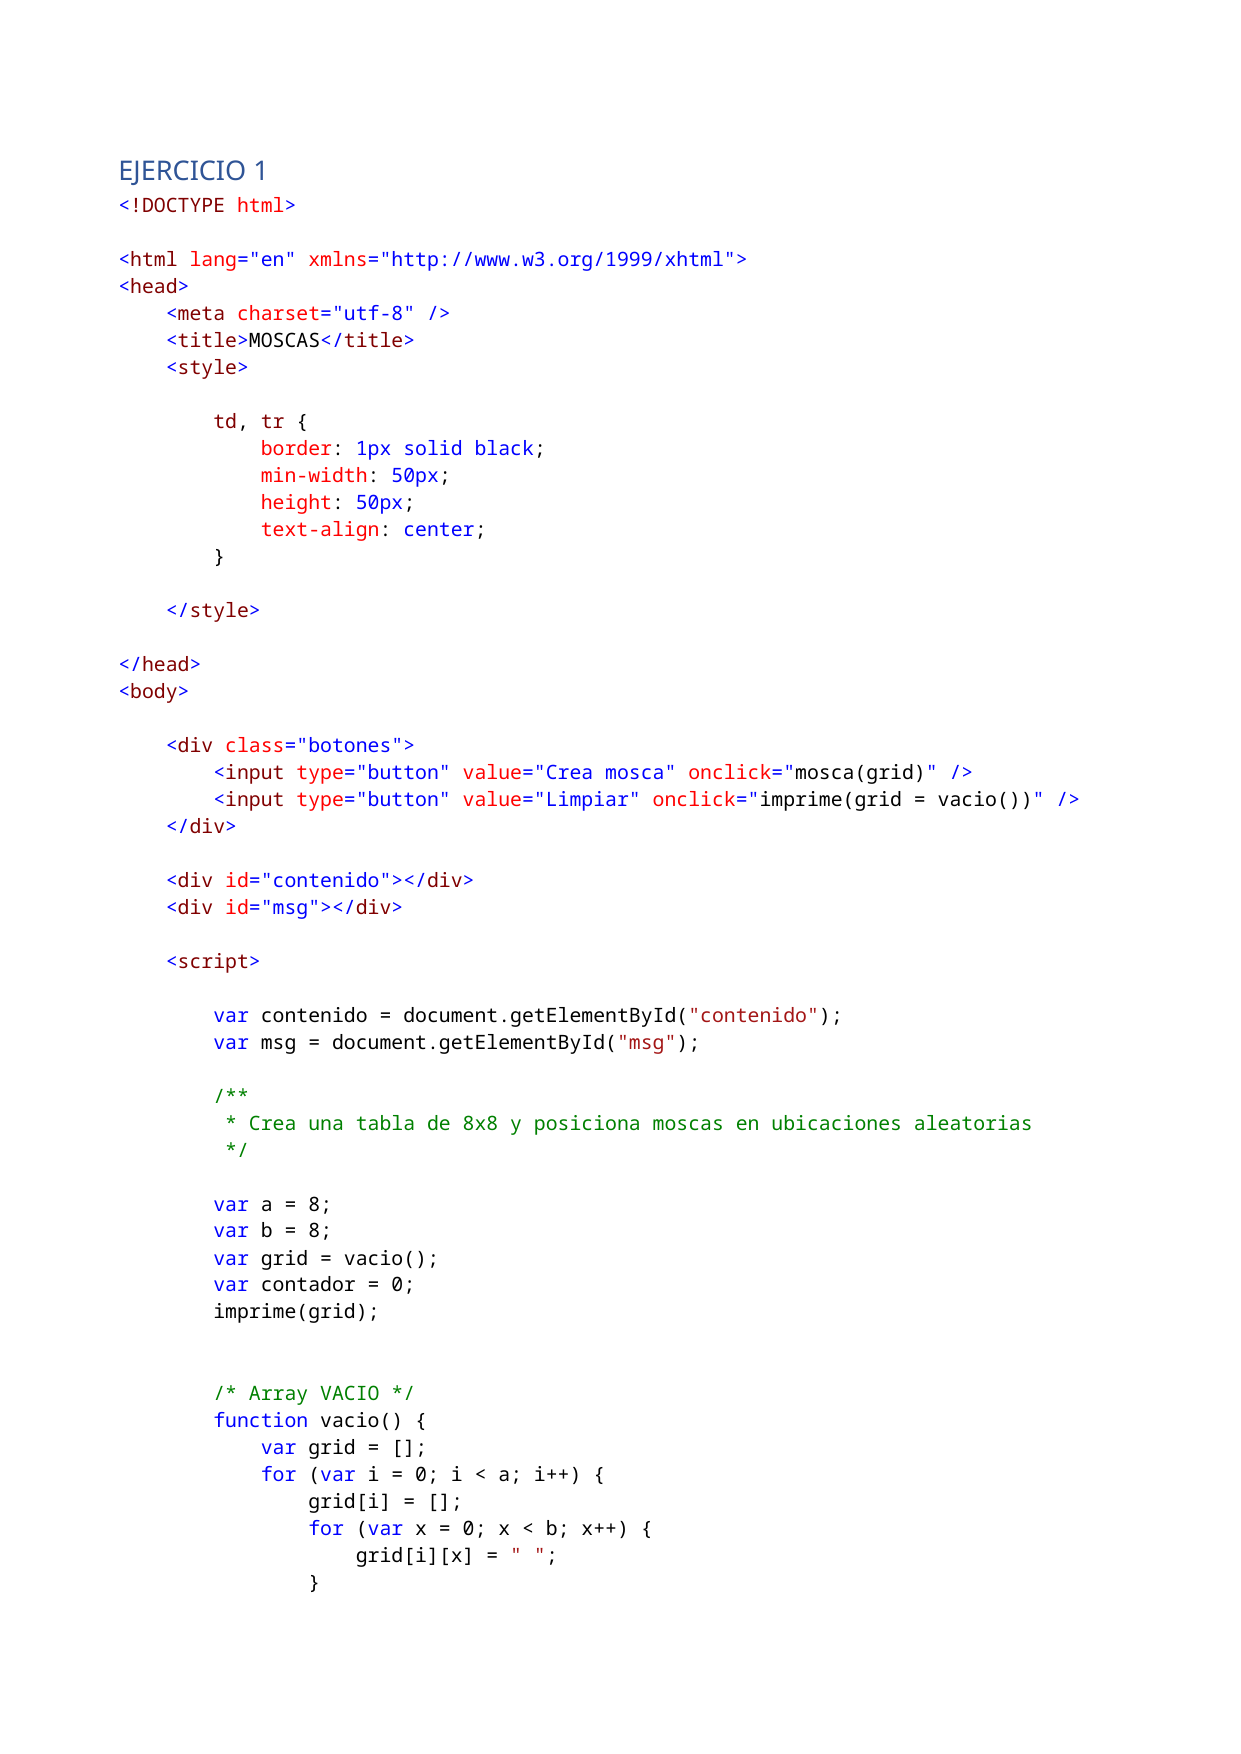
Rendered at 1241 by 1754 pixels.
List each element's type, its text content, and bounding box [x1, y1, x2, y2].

text */ [118, 1136, 1152, 1163]
text <meta charset="utf-8" /> [118, 299, 1152, 326]
text function vacio() { [118, 1407, 1152, 1434]
text <script> [118, 947, 1152, 974]
text var grid = vacio(); [118, 1244, 1152, 1271]
text var msg = document.getElementById("msg"); [118, 1028, 1152, 1055]
text for (var x = 0; x < b; x++) { [118, 1514, 1152, 1542]
text <html lang="en" xmlns="http://www.w3.org/1999/xhtml"> [118, 246, 1152, 272]
text <input type="button" value="Crea mosca" onclick="mosca(grid)" /> [118, 758, 1152, 785]
text } [118, 542, 1152, 569]
text td, tr { [118, 407, 1152, 434]
text <head> [118, 272, 1152, 299]
text <input type="button" value="Limpiar" onclick="imprime(grid = vacio())" /> [118, 785, 1152, 812]
text var b = 8; [118, 1217, 1152, 1244]
text text-align: center; [118, 515, 1152, 542]
text /** [118, 1082, 1152, 1109]
text var grid = []; [118, 1434, 1152, 1461]
text var contenido = document.getElementById("contenido"); [118, 1001, 1152, 1028]
text </style> [118, 596, 1152, 623]
text grid[i][x] = " "; [118, 1542, 1152, 1568]
text height: 50px; [118, 488, 1152, 515]
text <div class="botones"> [118, 731, 1152, 758]
text <body> [118, 677, 1152, 704]
text <div id="contenido"></div> [118, 866, 1152, 893]
text <div id="msg"></div> [118, 893, 1152, 920]
text grid[i] = []; [118, 1488, 1152, 1514]
text </head> [118, 650, 1152, 677]
text <!DOCTYPE html> [118, 192, 1152, 218]
text </div> [118, 812, 1152, 839]
text <style> [118, 353, 1152, 380]
text * Crea una tabla de 8x8 y posiciona moscas en ubicaciones aleatorias [118, 1109, 1152, 1136]
text min-width: 50px; [118, 461, 1152, 488]
text var a = 8; [118, 1190, 1152, 1217]
subtitle EJERCICIO 1 [118, 152, 1152, 189]
text border: 1px solid black; [118, 434, 1152, 461]
text } [118, 1568, 1152, 1596]
text for (var i = 0; i < a; i++) { [118, 1461, 1152, 1488]
text imprime(grid); [118, 1298, 1152, 1325]
text var contador = 0; [118, 1271, 1152, 1298]
text <title>MOSCAS</title> [118, 326, 1152, 353]
text /* Array VACIO */ [118, 1380, 1152, 1407]
